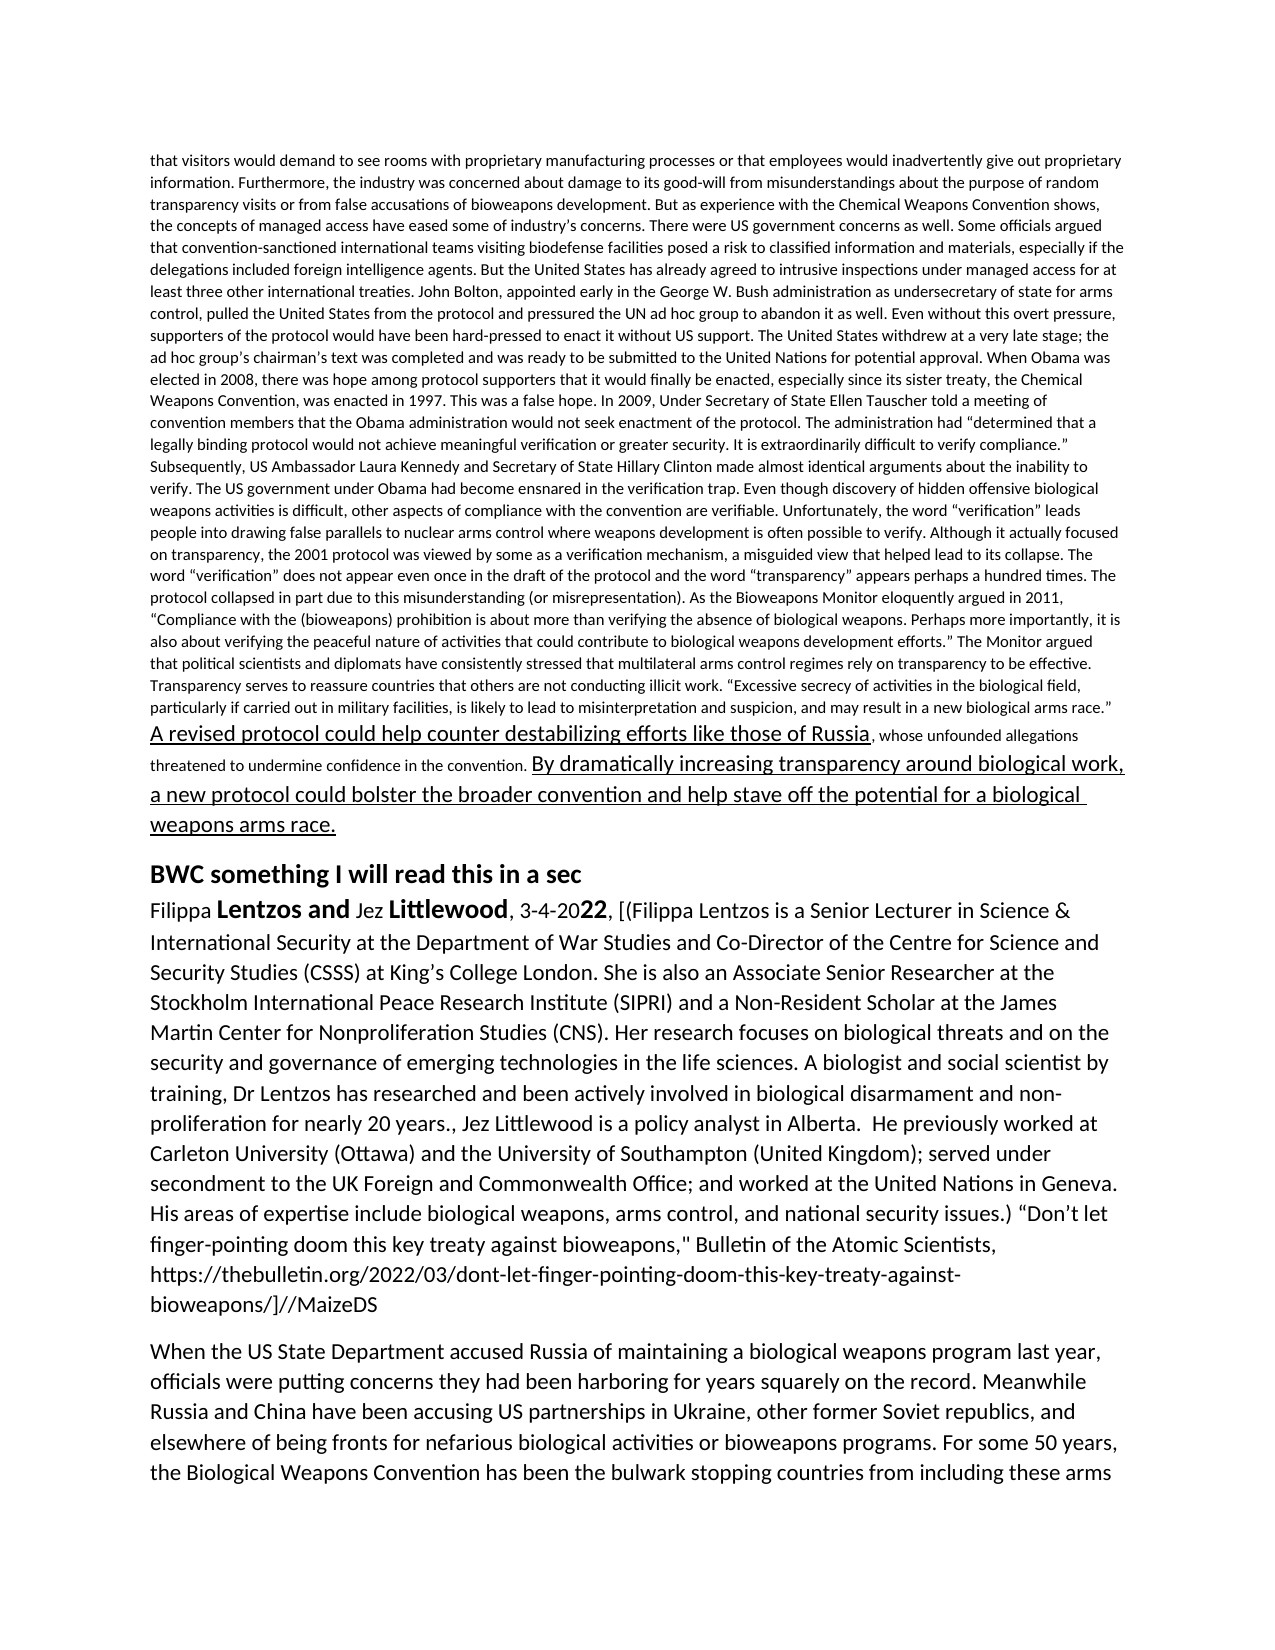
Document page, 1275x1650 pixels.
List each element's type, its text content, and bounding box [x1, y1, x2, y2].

text Filippa Lentzos and Jez Littlewood, 3-4-2022, [(Filippa Lentzos is a Senior Lecturer in Science & International Security at the Department of War Studies and Co-Director of the Centre for Science and Security Studies (CSSS) at King’s College London. She is also an Associate Senior Researcher at the Stockholm International Peace Research Institute (SIPRI) and a Non-Resident Scholar at the James Martin Center for Nonproliferation Studies (CNS). Her research focuses on biological threats and on the security and governance of emerging technologies in the life sciences. A biologist and social scientist by training, Dr Lentzos has researched and been actively involved in biological disarmament and non-proliferation for nearly 20 years., Jez Littlewood is a policy analyst in Alberta. He previously worked at Carleton University (Ottawa) and the University of Southampton (United Kingdom); served under secondment to the UK Foreign and Commonwealth Office; and worked at the United Nations in Geneva. His areas of expertise include biological weapons, arms control, and national security issues.) “Don’t let finger-pointing doom this key treaty against bioweapons," Bulletin of the Atomic Scientists, https://thebulletin.org/2022/03/dont-let-finger-pointing-doom-this-key-treaty-against-bioweapons/]//MaizeDS [150, 892, 1125, 1318]
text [150, 1337, 1125, 1486]
subtitle BWC something I will read this in a sec [150, 857, 1125, 890]
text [150, 150, 1125, 838]
